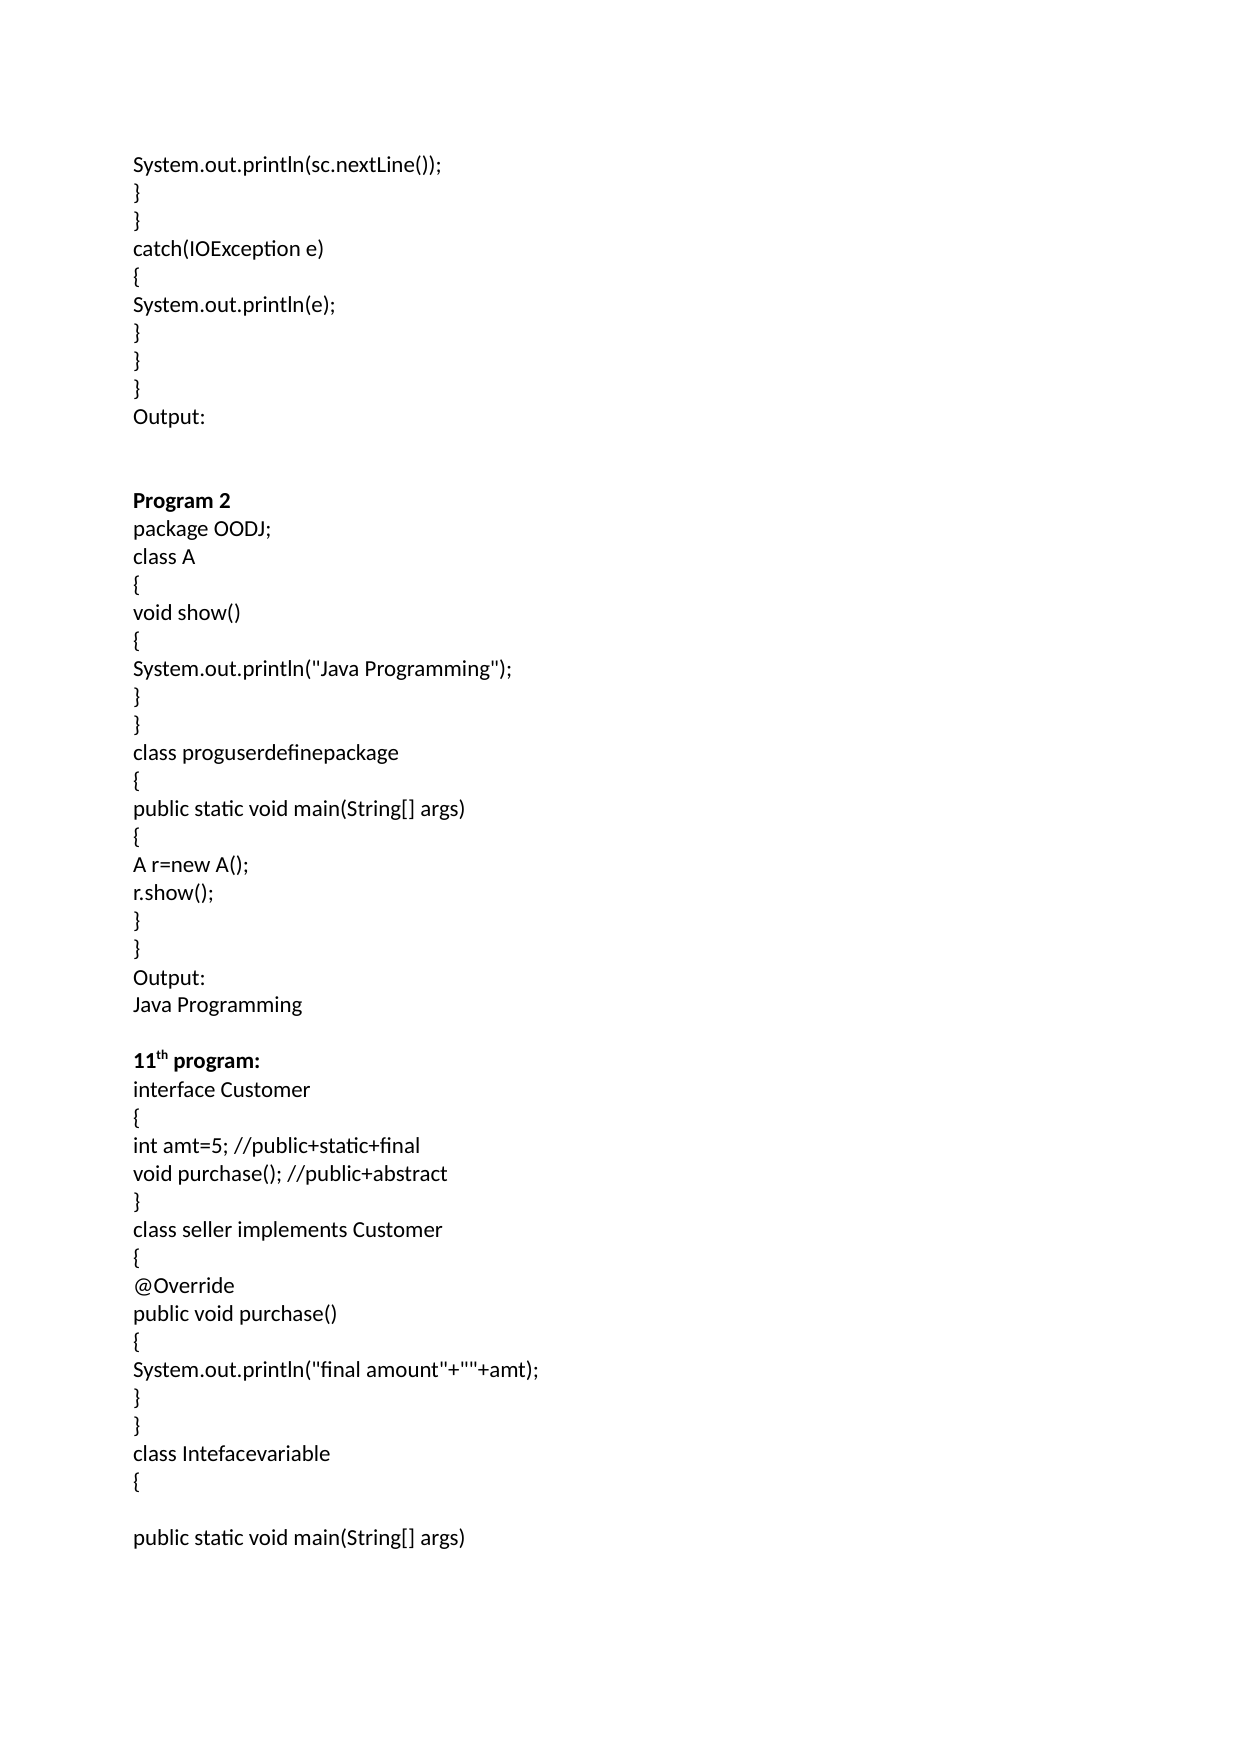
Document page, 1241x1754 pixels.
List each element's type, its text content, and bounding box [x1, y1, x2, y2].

text { [133, 262, 1090, 290]
text public void purchase() [133, 1299, 1090, 1327]
text { [133, 822, 1090, 851]
text { [133, 626, 1090, 654]
text } [133, 907, 1090, 934]
text } [133, 682, 1090, 710]
text { [133, 1467, 1090, 1495]
text 11th program: [133, 1047, 1090, 1075]
text System.out.println("final amount"+""+amt); [133, 1355, 1090, 1383]
text } [133, 346, 1090, 374]
text } [133, 934, 1090, 963]
text catch(IOException e) [133, 234, 1090, 262]
text class Intefacevariable [133, 1439, 1090, 1467]
text { [133, 766, 1090, 794]
text class seller implements Customer [133, 1215, 1090, 1243]
text @Override [133, 1271, 1090, 1299]
text Output: [133, 963, 1090, 991]
text class A [133, 542, 1090, 570]
text { [133, 570, 1090, 598]
text r.show(); [133, 878, 1090, 907]
text Output: [133, 402, 1090, 430]
text } [133, 374, 1090, 402]
text } [133, 1187, 1090, 1215]
text } [133, 710, 1090, 738]
text { [133, 1243, 1090, 1271]
text int amt=5; //public+static+final [133, 1131, 1090, 1159]
text Program 2 [133, 486, 1090, 514]
text } [133, 1383, 1090, 1411]
text System.out.println("Java Programming"); [133, 654, 1090, 682]
text void show() [133, 598, 1090, 626]
text } [133, 318, 1090, 346]
text { [133, 1327, 1090, 1355]
text public static void main(String[] args) [133, 1523, 1090, 1551]
text System.out.println(e); [133, 290, 1090, 318]
text package OODJ; [133, 514, 1090, 542]
text interface Customer [133, 1075, 1090, 1103]
text Java Programming [133, 991, 1090, 1019]
text A r=new A(); [133, 851, 1090, 878]
text } [133, 206, 1090, 234]
text } [133, 1411, 1090, 1439]
text class proguserdefinepackage [133, 738, 1090, 766]
text { [133, 1103, 1090, 1131]
text void purchase(); //public+abstract [133, 1159, 1090, 1187]
text } [133, 178, 1090, 206]
text System.out.println(sc.nextLine()); [133, 150, 1090, 178]
text public static void main(String[] args) [133, 794, 1090, 822]
